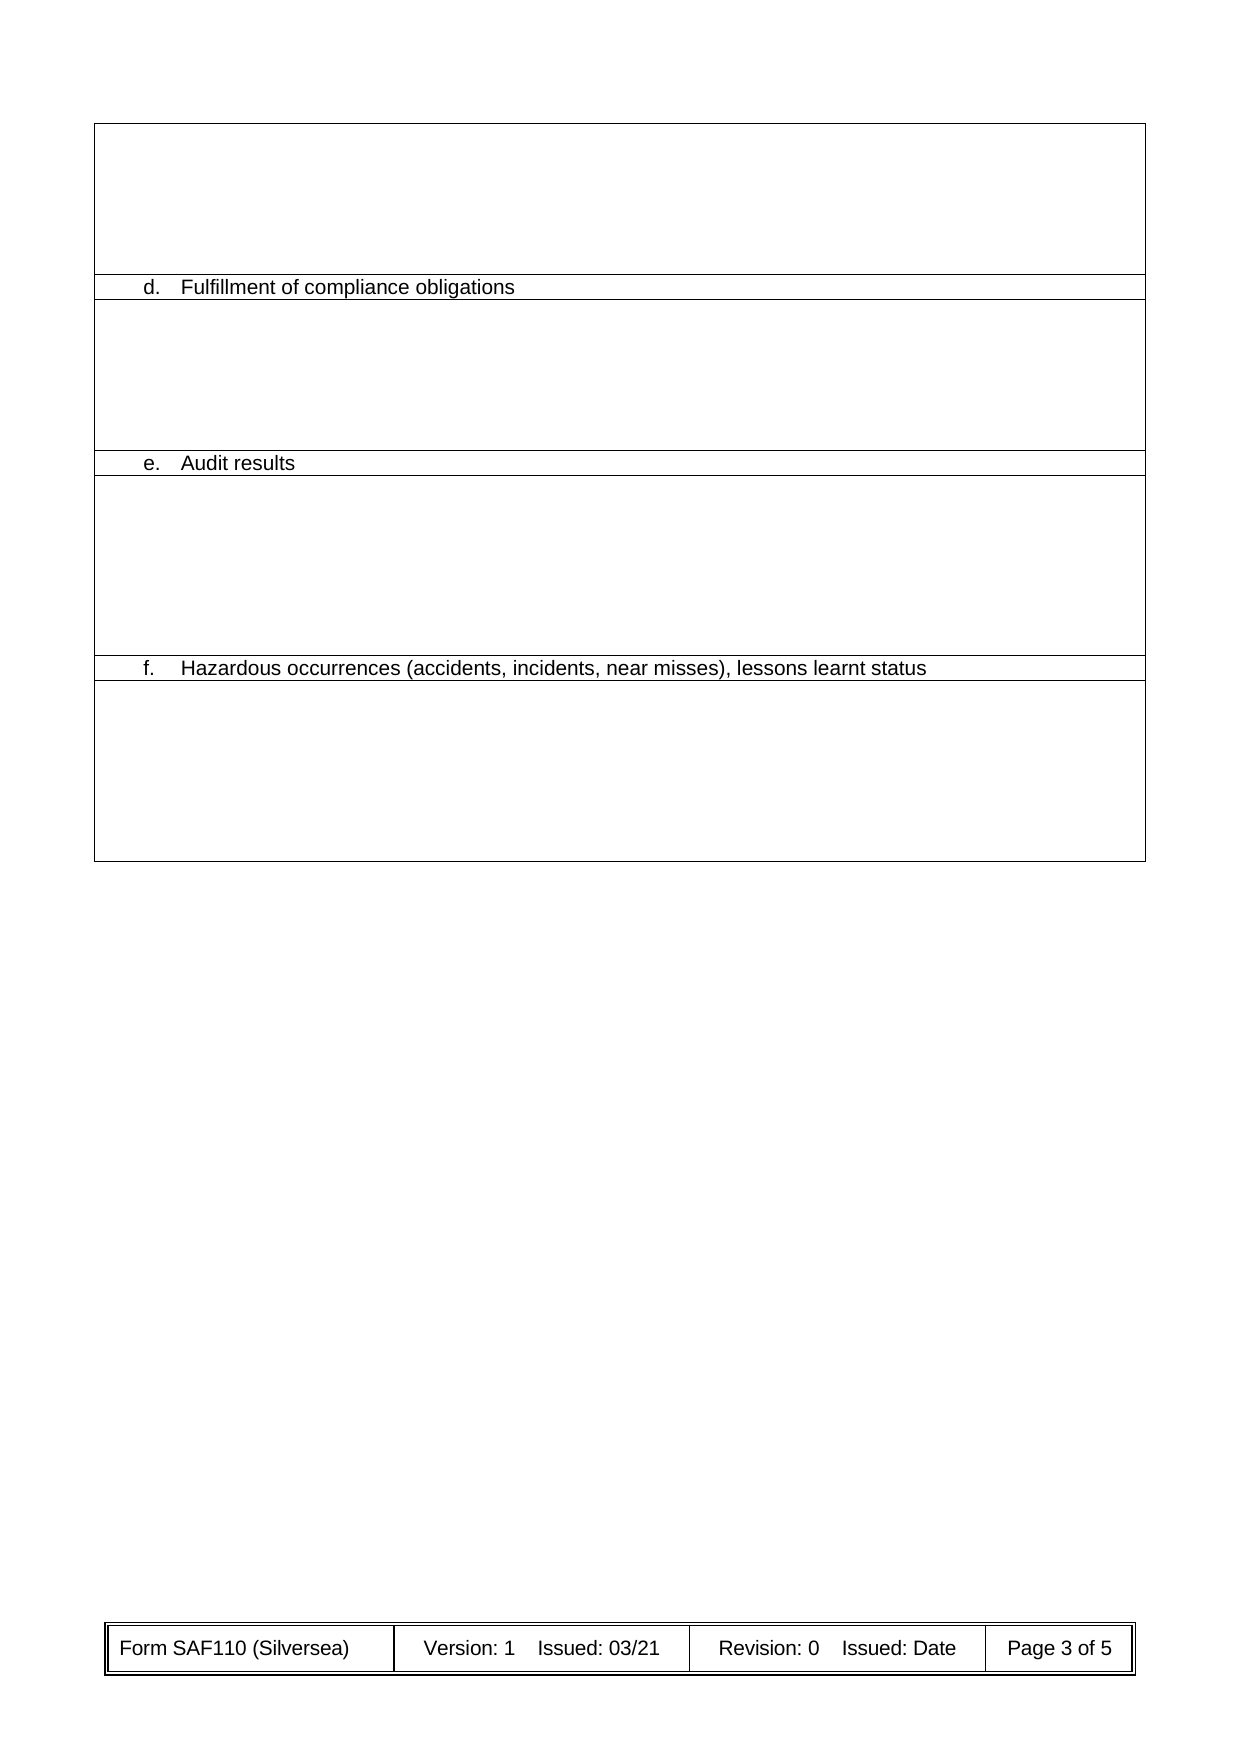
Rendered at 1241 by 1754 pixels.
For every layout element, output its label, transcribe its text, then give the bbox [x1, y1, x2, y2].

table_cell [95, 124, 1145, 274]
table_cell [95, 476, 1145, 655]
table_cell Hazardous occurrences (accidents, incidents, near misses), lessons learnt status [95, 656, 1145, 680]
table_cell [95, 681, 1145, 861]
table_cell Fulfillment of compliance obligations [95, 275, 1145, 299]
table_cell Audit results [95, 451, 1145, 475]
table_cell [95, 300, 1145, 450]
